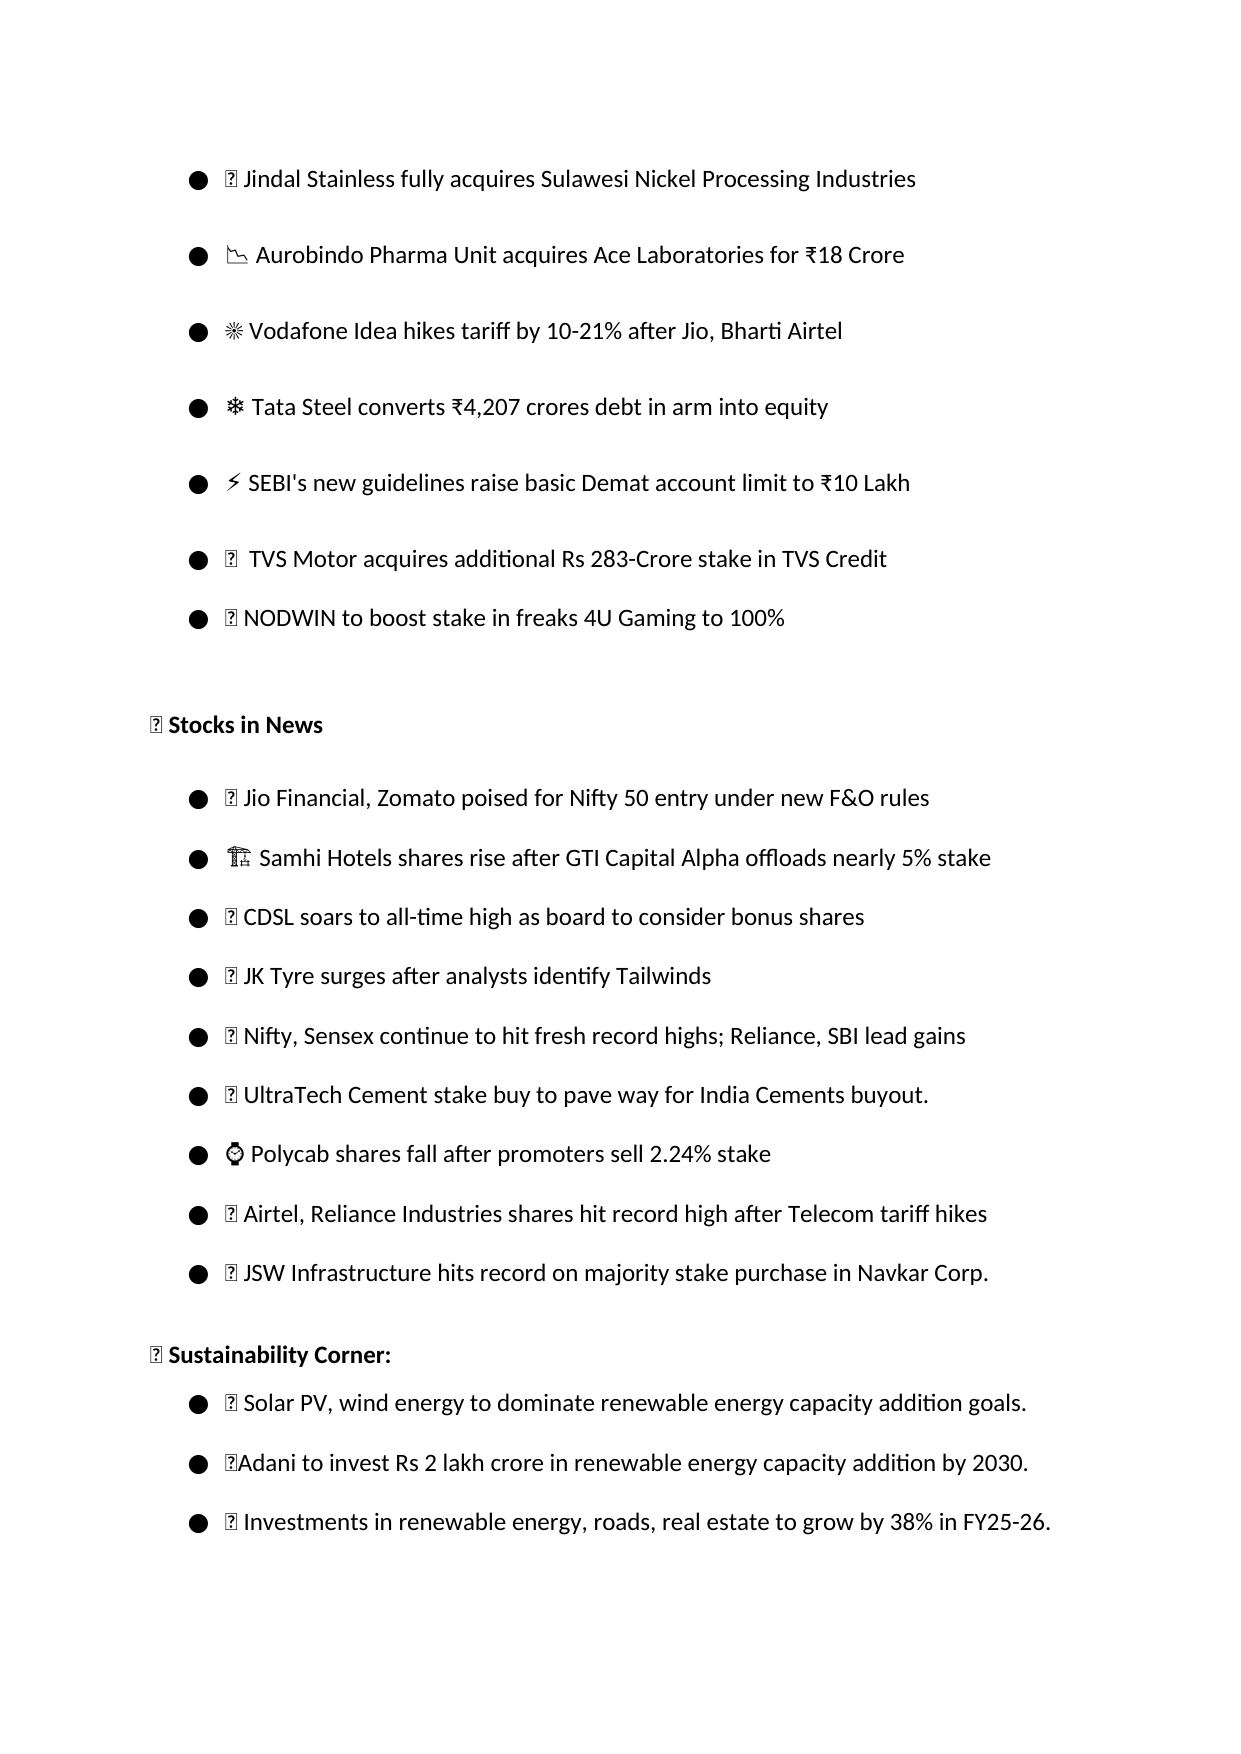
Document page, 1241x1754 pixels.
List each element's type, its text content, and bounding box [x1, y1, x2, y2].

list ☀️ Vodafone Idea hikes tariff by 10-21% after Jio, Bharti Airtel [187, 302, 1090, 353]
list 📶 Nifty, Sensex continue to hit fresh record highs; Reliance, SBI lead gains [187, 1007, 1090, 1058]
list ⚡ SEBI's new guidelines raise basic Demat account limit to ₹10 Lakh [187, 454, 1090, 505]
list 💼 UltraTech Cement stake buy to pave way for India Cements buyout. [187, 1066, 1090, 1118]
text 📰 Stocks in News [150, 709, 1090, 740]
list ⌚ Polycab shares fall after promoters sell 2.24% stake [187, 1126, 1090, 1177]
list ❄️ Tata Steel converts ₹4,207 crores debt in arm into equity [187, 378, 1090, 429]
list 🌿 Investments in renewable energy, roads, real estate to grow by 38% in FY25-26. [187, 1493, 1090, 1544]
text 🌱 Sustainability Corner: [150, 1339, 1090, 1370]
list ✨ NODWIN to boost stake in freaks 4U Gaming to 100% [187, 589, 1090, 641]
list 🏗️ Samhi Hotels shares rise after GTI Capital Alpha offloads nearly 5% stake [187, 829, 1090, 880]
list 🌼Adani to invest Rs 2 lakh crore in renewable energy capacity addition by 2030. [187, 1434, 1090, 1485]
list 🏦 JK Tyre surges after analysts identify Tailwinds [187, 948, 1090, 999]
list 🤝 CDSL soars to all-time high as board to consider bonus shares [187, 888, 1090, 939]
list 💫 JSW Infrastructure hits record on majority stake purchase in Navkar Corp. [187, 1244, 1090, 1296]
list 🏢 Airtel, Reliance Industries shares hit record high after Telecom tariff hikes [187, 1185, 1090, 1236]
list 💫 TVS Motor acquires additional Rs 283-Crore stake in TVS Credit [187, 530, 1090, 581]
list 🏦 Jio Financial, Zomato poised for Nifty 50 entry under new F&O rules [187, 769, 1090, 821]
list 📉 Aurobindo Pharma Unit acquires Ace Laboratories for ₹18 Crore [187, 226, 1090, 277]
list 💫 Jindal Stainless fully acquires Sulawesi Nickel Processing Industries [187, 150, 1090, 201]
list 🍏 Solar PV, wind energy to dominate renewable energy capacity addition goals. [187, 1374, 1090, 1426]
